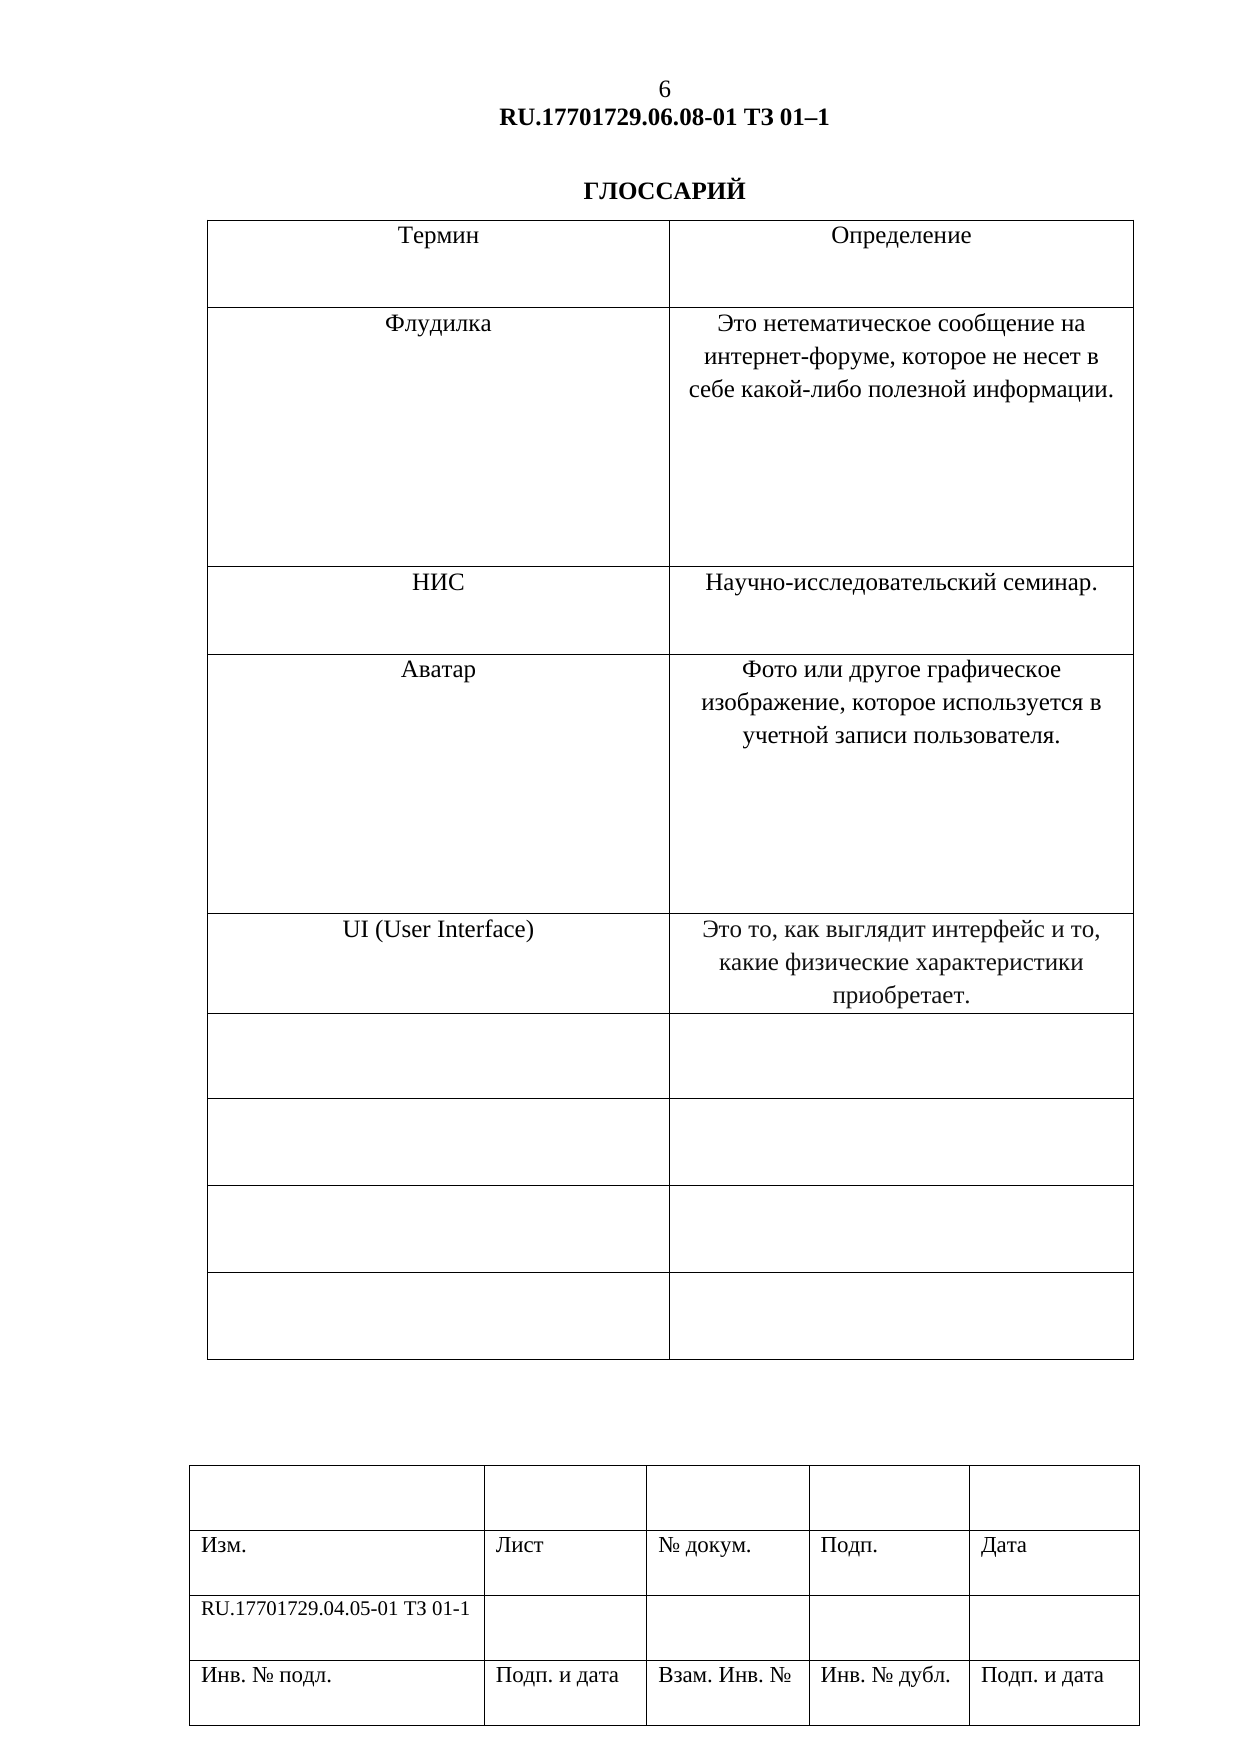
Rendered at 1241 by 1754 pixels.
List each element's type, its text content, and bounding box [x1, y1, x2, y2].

table_cell [208, 1014, 669, 1097]
table_cell [208, 1099, 669, 1185]
table_cell [670, 1099, 1133, 1185]
table_cell UI (User Interface) [208, 914, 669, 1013]
table_cell Флудилка [208, 308, 669, 566]
table_cell Научно-исследовательский семинар. [670, 567, 1133, 653]
table_header Определение [670, 221, 1133, 307]
table_cell Это то, как выглядит интерфейс и то, какие физические характеристики приобретает. [670, 914, 1133, 1013]
table_cell Это нетематическое сообщение на интернет-форуме, которое не несет в себе какой-либо полезной информации. [670, 308, 1133, 566]
subtitle ГЛОССАРИЙ [177, 176, 1152, 205]
table_header Термин [208, 221, 669, 307]
table_cell Аватар [208, 655, 669, 913]
table_cell НИС [208, 567, 669, 653]
table_cell [670, 1186, 1133, 1272]
table_cell [670, 1273, 1133, 1359]
table_cell Фото или другое графическое изображение, которое используется в учетной записи пользователя. [670, 655, 1133, 913]
table_cell [208, 1273, 669, 1359]
table_cell [208, 1186, 669, 1272]
table_cell [670, 1014, 1133, 1097]
